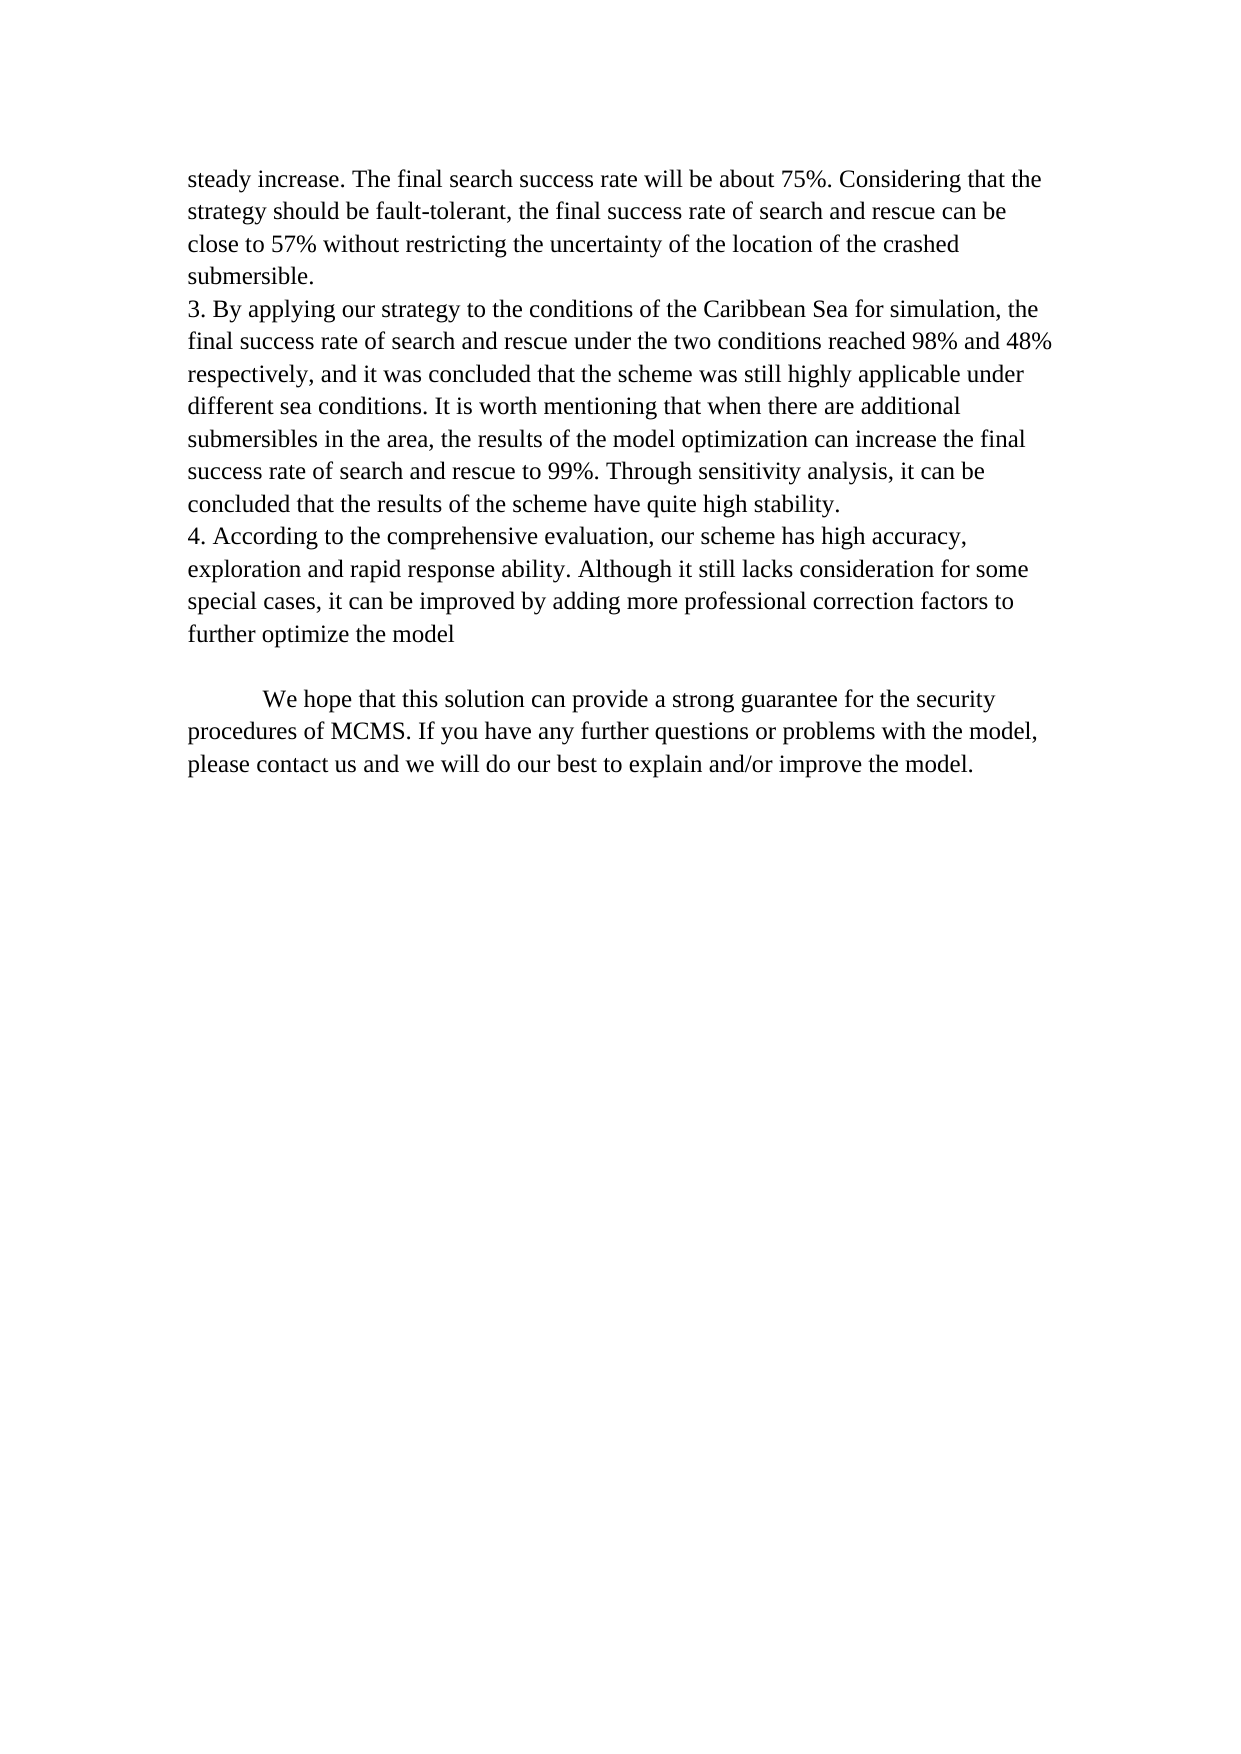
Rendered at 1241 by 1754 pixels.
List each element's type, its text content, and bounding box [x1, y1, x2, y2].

text 4. According to the comprehensive evaluation, our scheme has high accuracy, exploration and rapid response ability. Although it still lacks consideration for some special cases, it can be improved by adding more professional correction factors to further optimize the model [187, 519, 1053, 649]
text 3. By applying our strategy to the conditions of the Caribbean Sea for simulation, the final success rate of search and rescue under the two conditions reached 98% and 48% respectively, and it was concluded that the scheme was still highly applicable under different sea conditions. It is worth mentioning that when there are additional submersibles in the area, the results of the model optimization can increase the final success rate of search and rescue to 99%. Through sensitivity analysis, it can be concluded that the results of the scheme have quite high stability. [187, 292, 1053, 519]
text We hope that this solution can provide a strong guarantee for the security procedures of MCMS. If you have any further questions or problems with the model, please contact us and we will do our best to explain and/or improve the model. [187, 682, 1053, 779]
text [187, 162, 1053, 292]
